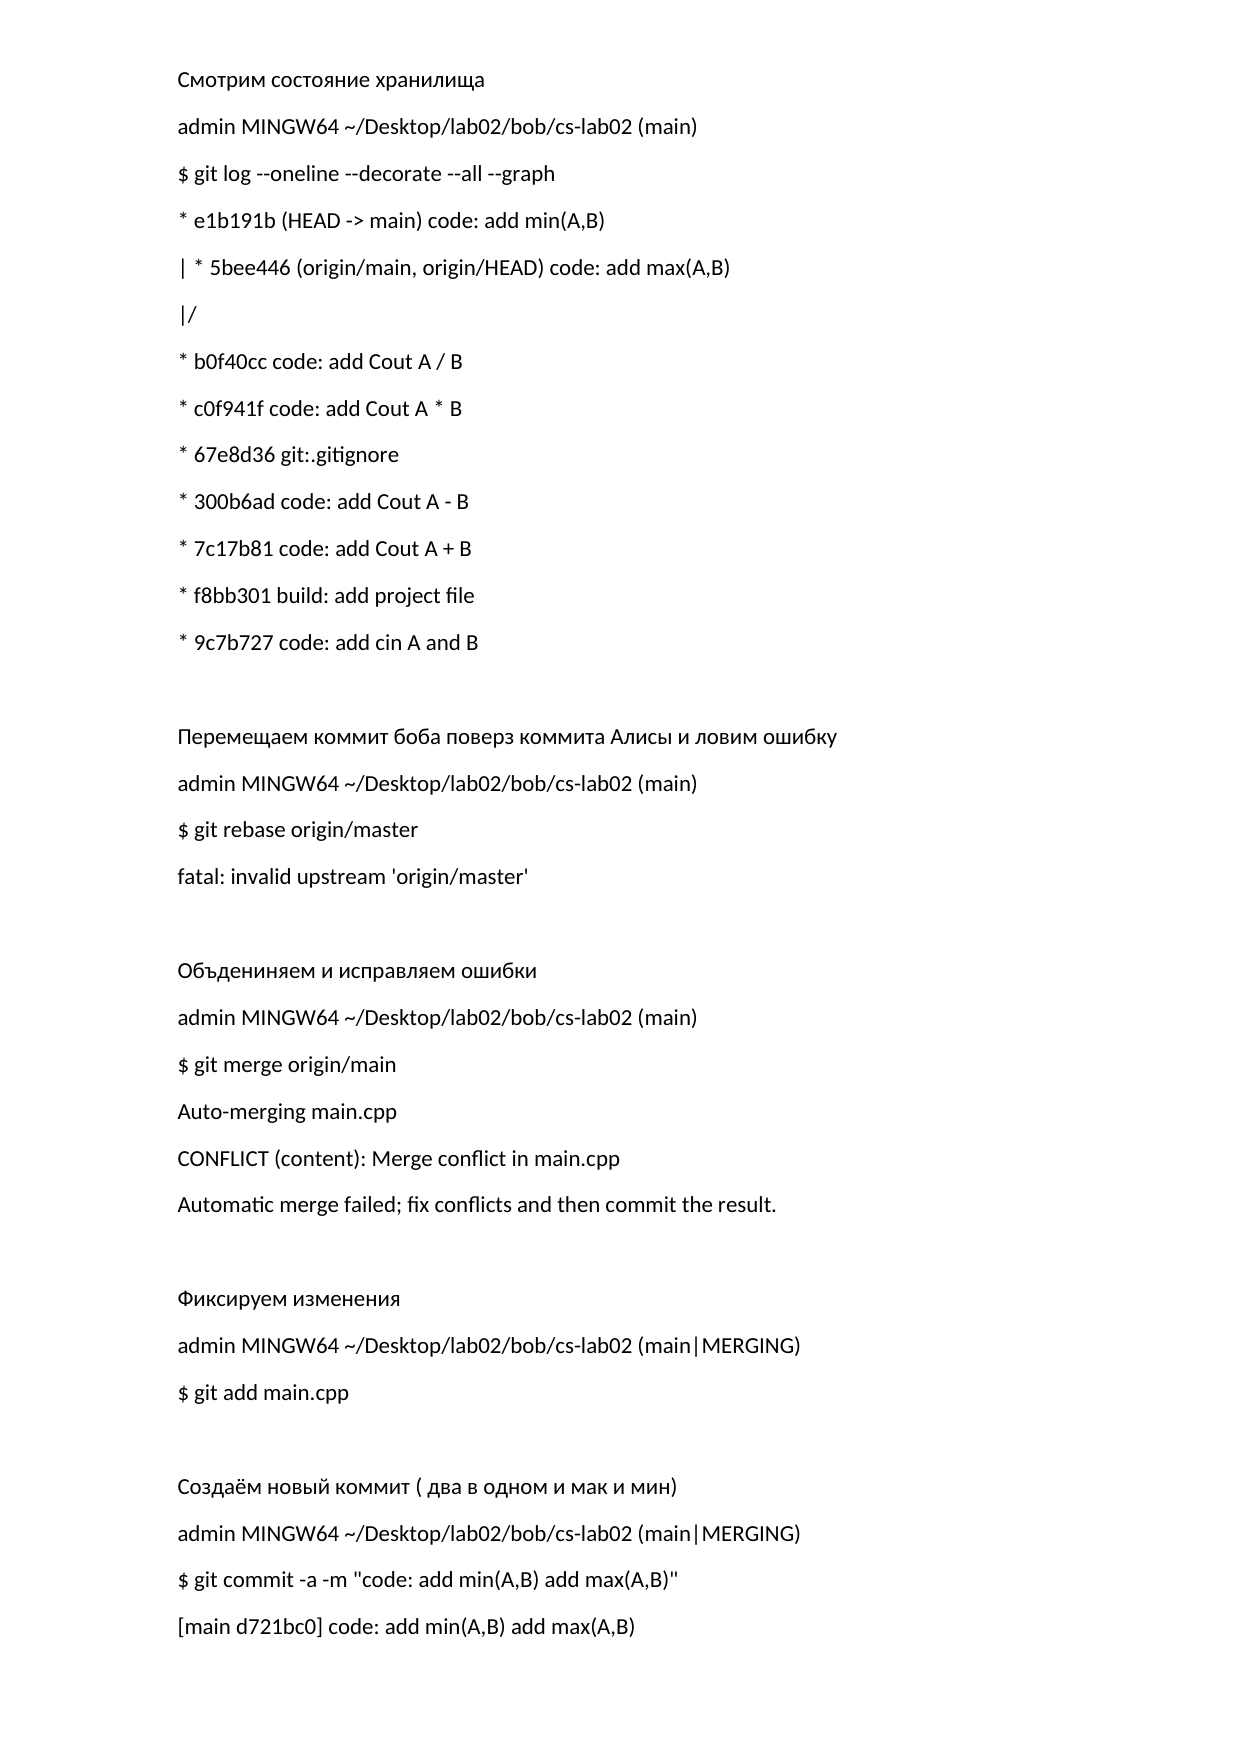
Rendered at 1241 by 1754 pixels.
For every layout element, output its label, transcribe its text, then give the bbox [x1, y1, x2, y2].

text $ git rebase origin/master [177, 816, 1152, 844]
text admin MINGW64 ~/Desktop/lab02/bob/cs-lab02 (main|MERGING) [177, 1331, 1152, 1359]
text Объдениняем и исправляем ошибки [177, 956, 1152, 984]
text $ git log --oneline --decorate --all --graph [177, 159, 1152, 187]
text [main d721bc0] code: add min(A,B) add max(A,B) [177, 1612, 1152, 1641]
text * b0f40cc code: add Cout A / B [177, 347, 1152, 375]
text | * 5bee446 (origin/main, origin/HEAD) code: add max(A,B) [177, 253, 1152, 281]
text fatal: invalid upstream 'origin/master' [177, 862, 1152, 891]
text * e1b191b (HEAD -> main) code: add min(A,B) [177, 206, 1152, 234]
text admin MINGW64 ~/Desktop/lab02/bob/cs-lab02 (main) [177, 112, 1152, 141]
text * f8bb301 build: add project file [177, 581, 1152, 609]
text Auto-merging main.cpp [177, 1097, 1152, 1125]
text Automatic merge failed; fix conflicts and then commit the result. [177, 1191, 1152, 1219]
text Фиксируем изменения [177, 1284, 1152, 1312]
text * 9c7b727 code: add cin A and B [177, 628, 1152, 656]
text admin MINGW64 ~/Desktop/lab02/bob/cs-lab02 (main) [177, 769, 1152, 797]
text Создаём новый коммит ( два в одном и мак и мин) [177, 1472, 1152, 1500]
text CONFLICT (content): Merge conflict in main.cpp [177, 1144, 1152, 1172]
text |/ [177, 300, 1152, 328]
text * 67e8d36 git:.gitignore [177, 441, 1152, 469]
text $ git add main.cpp [177, 1378, 1152, 1406]
text $ git merge origin/main [177, 1050, 1152, 1078]
text Перемещаем коммит боба поверз коммита Алисы и ловим ошибку [177, 722, 1152, 750]
text admin MINGW64 ~/Desktop/lab02/bob/cs-lab02 (main) [177, 1003, 1152, 1031]
text admin MINGW64 ~/Desktop/lab02/bob/cs-lab02 (main|MERGING) [177, 1519, 1152, 1547]
text $ git commit -a -m "code: add min(A,B) add max(A,B)" [177, 1566, 1152, 1594]
text * 300b6ad code: add Cout A - B [177, 487, 1152, 516]
text * c0f941f code: add Cout A * B [177, 394, 1152, 422]
text * 7c17b81 code: add Cout A + B [177, 534, 1152, 562]
text Смотрим состояние хранилища [177, 66, 1152, 94]
